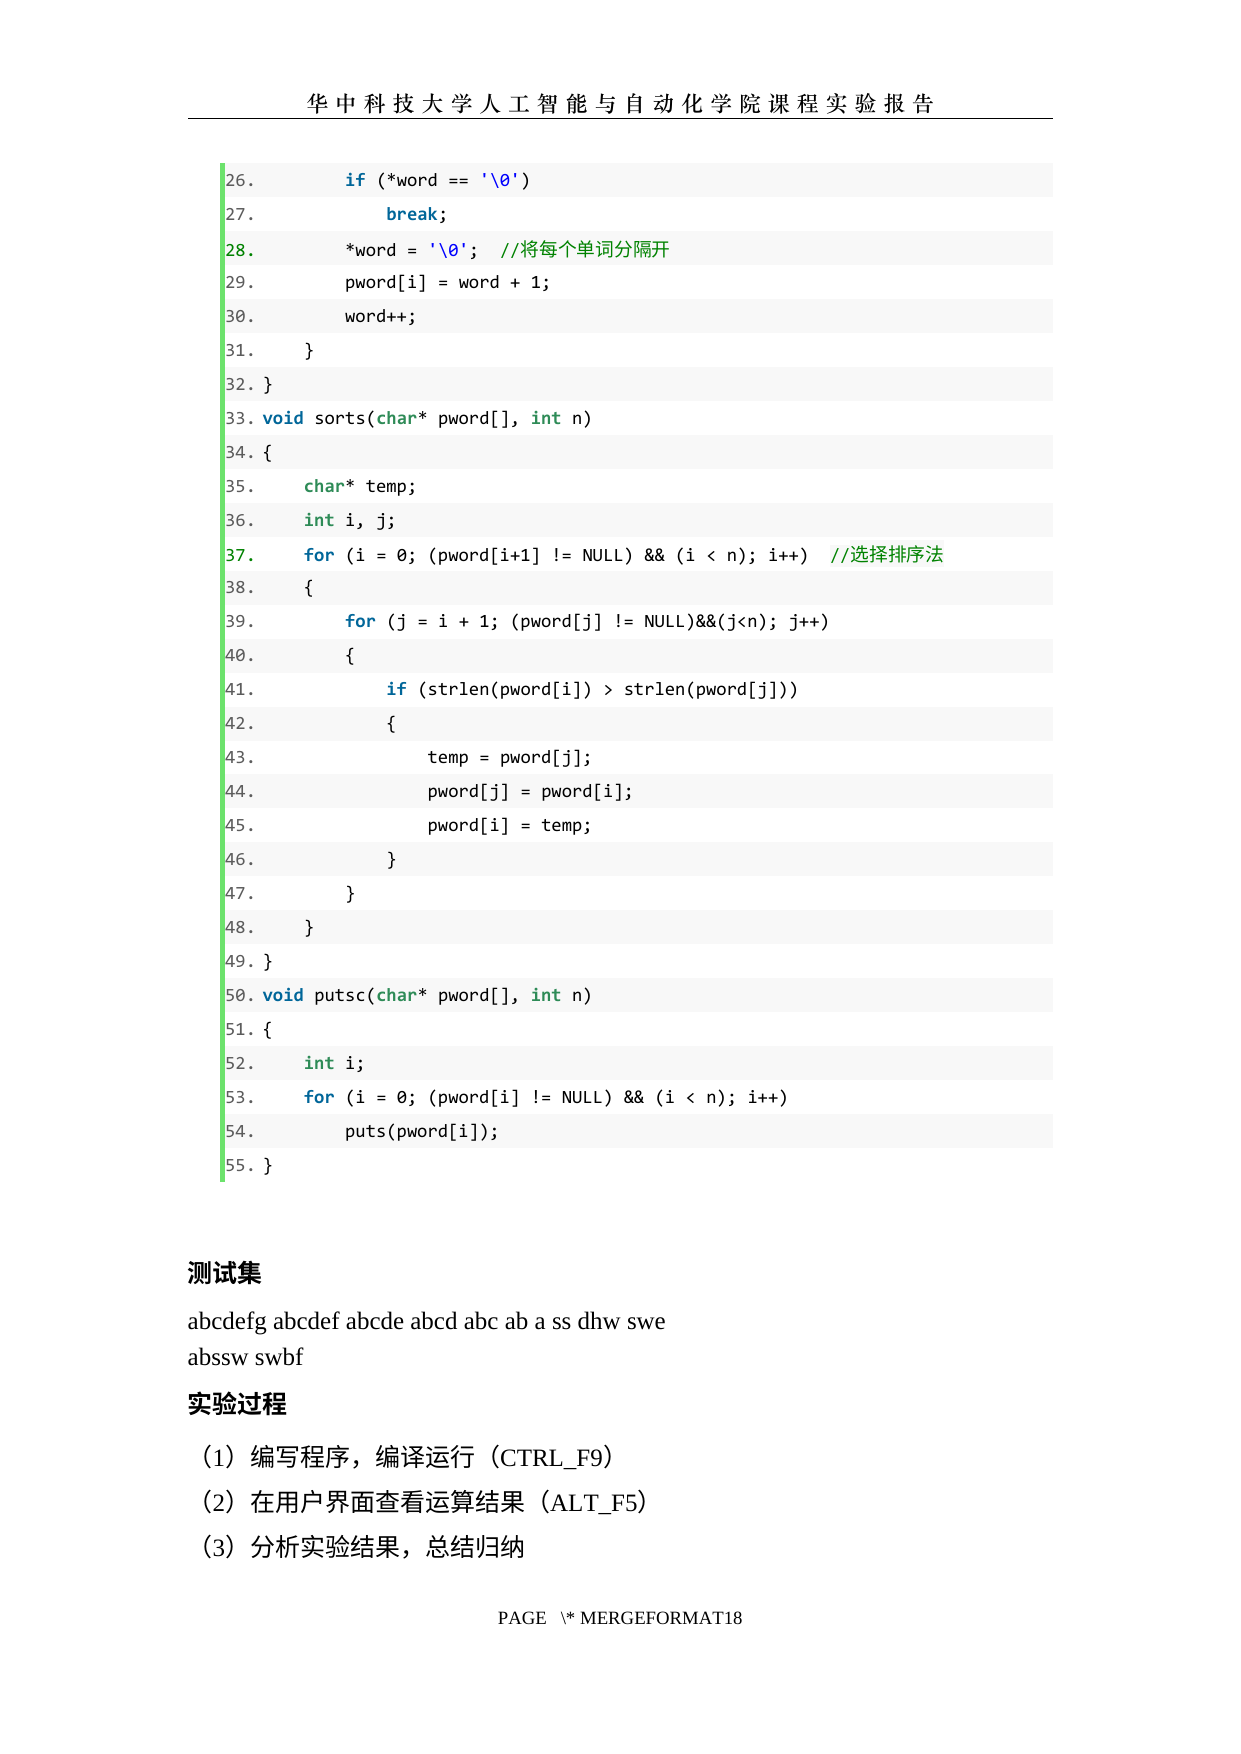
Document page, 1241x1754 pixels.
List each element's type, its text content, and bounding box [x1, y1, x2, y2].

list for (i = 0; (pword[i] != NULL) && (i < n); i++) [225, 1080, 1053, 1114]
list } [225, 842, 1053, 876]
text abcdefg abcdef abcde abcd abc ab a ss dhw swe [187, 1306, 1053, 1335]
list { [225, 435, 1053, 469]
list int i; [225, 1046, 1053, 1080]
list } [225, 333, 1053, 367]
list } [225, 367, 1053, 401]
text （2）在用户界面查看运算结果（ALT_F5） [187, 1483, 1053, 1519]
list pword[i] = word + 1; [225, 265, 1053, 299]
list } [225, 1148, 1053, 1182]
list puts(pword[i]); [225, 1114, 1053, 1148]
list int i, j; [225, 503, 1053, 537]
list if (*word == '\0') [225, 163, 1053, 197]
list { [225, 639, 1053, 673]
list *word = '\0'; //将每个单词分隔开 [225, 231, 1053, 265]
text （1）编写程序，编译运行（CTRL_F9） [187, 1437, 1053, 1473]
list break; [225, 197, 1053, 231]
list { [225, 1012, 1053, 1046]
text abssw swbf [187, 1342, 1053, 1371]
list { [225, 707, 1053, 741]
list } [225, 876, 1053, 910]
list for (j = i + 1; (pword[j] != NULL)&&(j<n); j++) [225, 605, 1053, 639]
list pword[j] = pword[i]; [225, 774, 1053, 808]
list { [225, 571, 1053, 605]
list word++; [225, 299, 1053, 333]
subtitle 测试集 [187, 1253, 1053, 1289]
list } [225, 910, 1053, 944]
list void sorts(char* pword[], int n) [225, 401, 1053, 435]
list void putsc(char* pword[], int n) [225, 978, 1053, 1012]
subtitle 实验过程 [187, 1384, 1053, 1421]
list } [225, 944, 1053, 978]
list char* temp; [225, 469, 1053, 503]
text （3）分析实验结果，总结归纳 [187, 1528, 1053, 1564]
list pword[i] = temp; [225, 808, 1053, 842]
list temp = pword[j]; [225, 741, 1053, 774]
list for (i = 0; (pword[i+1] != NULL) && (i < n); i++) //选择排序法 [225, 537, 1053, 571]
list if (strlen(pword[i]) > strlen(pword[j])) [225, 673, 1053, 707]
